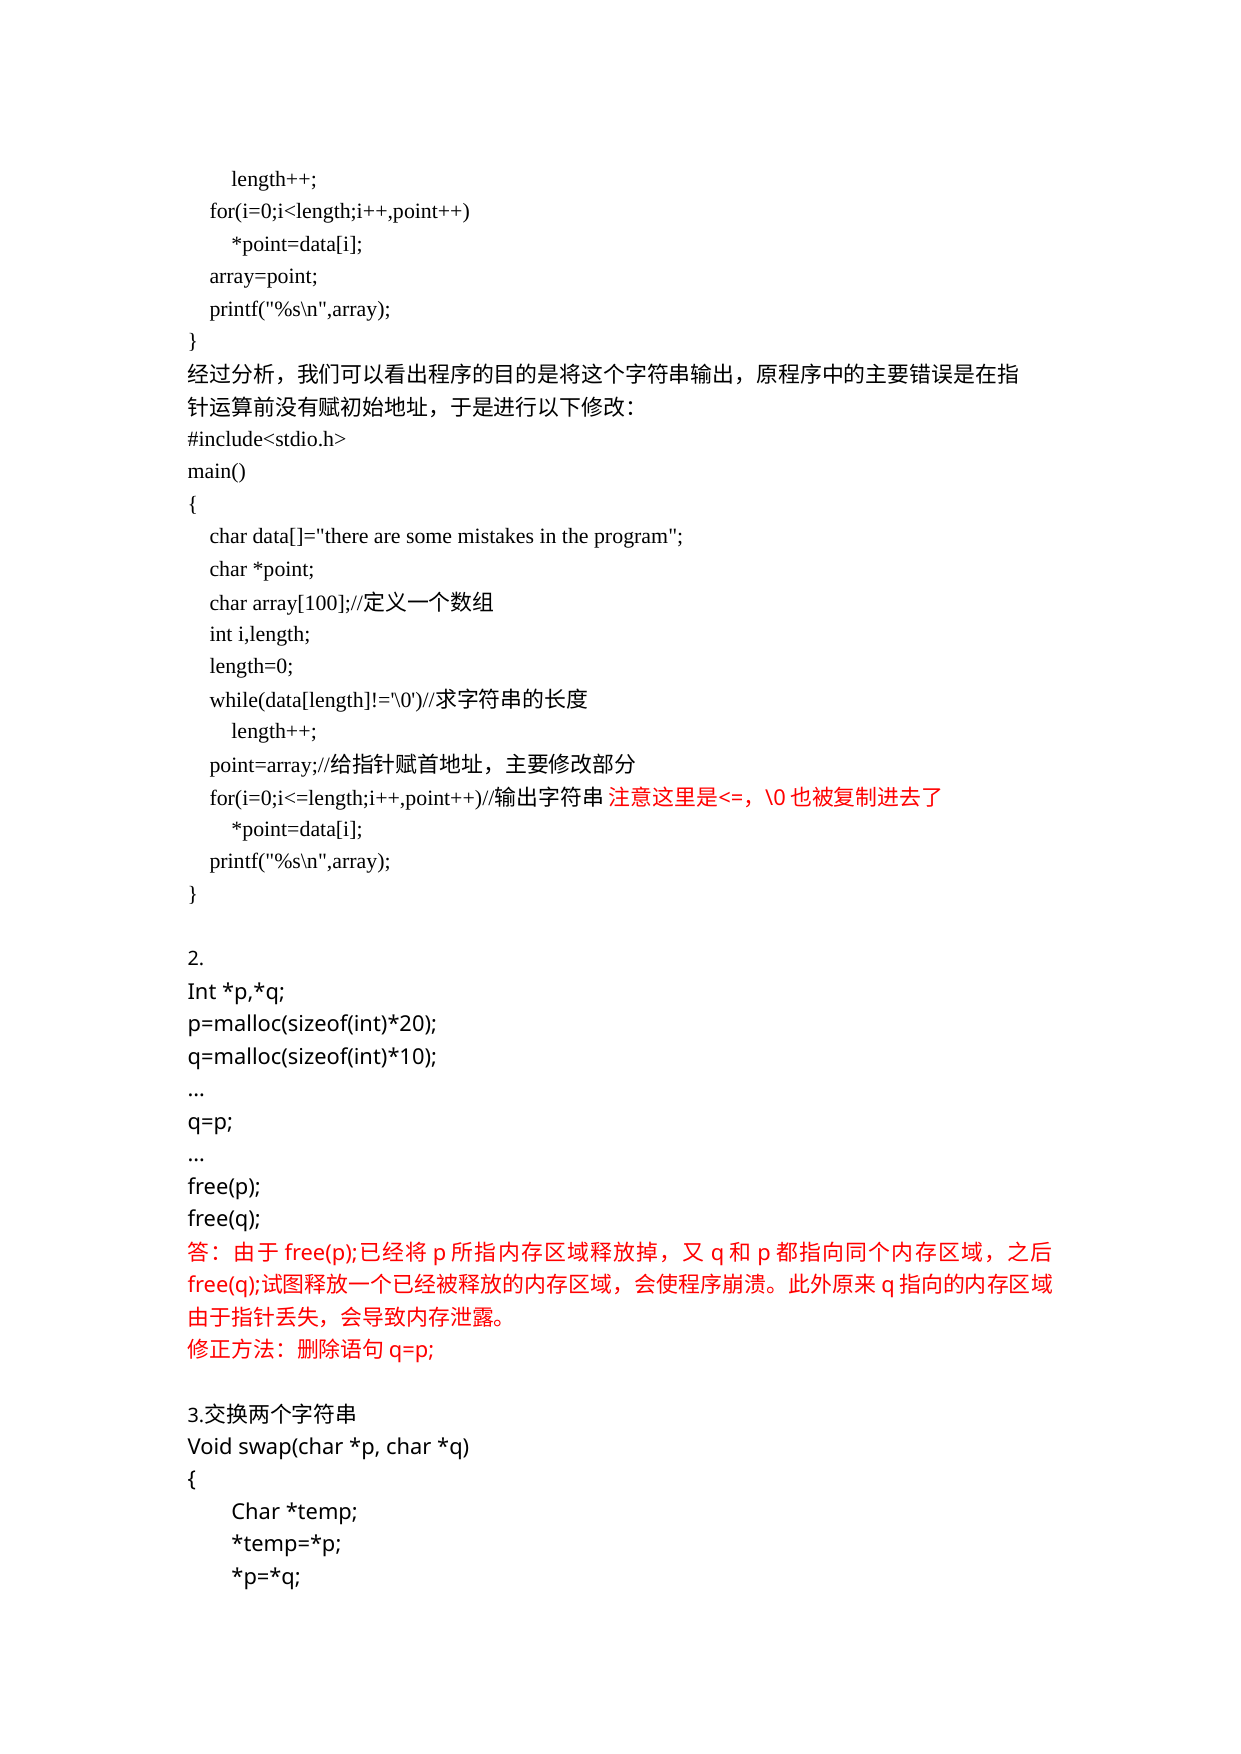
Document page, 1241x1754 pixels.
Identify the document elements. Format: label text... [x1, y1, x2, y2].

text 2. [187, 942, 1053, 974]
text 修正方法：删除语句q=p; [187, 1332, 1053, 1364]
text } [187, 324, 1053, 357]
text Void swap(char *p, char *q) [187, 1429, 1053, 1462]
text point=array;//给指针赋首地址，主要修改部分 [209, 747, 1053, 779]
text for(i=0;i<=length;i++,point++)//输出字符串 注意这里是<=，\0也被复制进去了 [209, 779, 1053, 812]
text q=p; [187, 1104, 1053, 1137]
text 经过分析，我们可以看出程序的目的是将这个字符串输出，原程序中的主要错误是在指 [187, 357, 1053, 389]
text char *point; [209, 552, 1053, 584]
text 答：由于free(p);已经将p所指内存区域释放掉，又q和p都指向同个内存区域，之后free(q);试图释放一个已经被释放的内存区域，会使程序崩溃。此外原来q指向的内存区域由于指针丢失，会导致内存泄露。 [187, 1234, 1053, 1332]
text … [187, 1072, 1053, 1104]
text q=malloc(sizeof(int)*10); [187, 1039, 1053, 1072]
text #include<stdio.h> [187, 422, 1053, 454]
text { [187, 487, 1053, 519]
text *p=*q; [187, 1559, 1053, 1592]
text } [187, 877, 1053, 909]
text printf("%s\n",array); [209, 844, 1053, 877]
text p=malloc(sizeof(int)*20); [187, 1007, 1053, 1039]
text 3.交换两个字符串 [187, 1397, 1053, 1429]
text array=point; [209, 259, 1053, 292]
text while(data[length]!='\0')//求字符串的长度 [209, 682, 1053, 714]
text *point=data[i]; [209, 227, 1053, 259]
text Char *temp; [187, 1494, 1053, 1527]
text Int *p,*q; [187, 974, 1053, 1007]
text printf("%s\n",array); [209, 292, 1053, 324]
text int i,length; [209, 617, 1053, 649]
text char data[]="there are some mistakes in the program"; [209, 519, 1053, 552]
text char array[100];//定义一个数组 [209, 584, 1053, 617]
text main() [187, 454, 1053, 487]
text 针运算前没有赋初始地址，于是进行以下修改： [187, 389, 1053, 422]
text … [187, 1137, 1053, 1169]
text for(i=0;i<length;i++,point++) [209, 194, 1053, 227]
text length=0; [209, 649, 1053, 682]
text *point=data[i]; [209, 812, 1053, 844]
text length++; [209, 162, 1053, 194]
text free(p); [187, 1169, 1053, 1202]
text free(q); [187, 1202, 1053, 1234]
text { [187, 1462, 1053, 1494]
text *temp=*p; [187, 1527, 1053, 1559]
text length++; [209, 714, 1053, 747]
